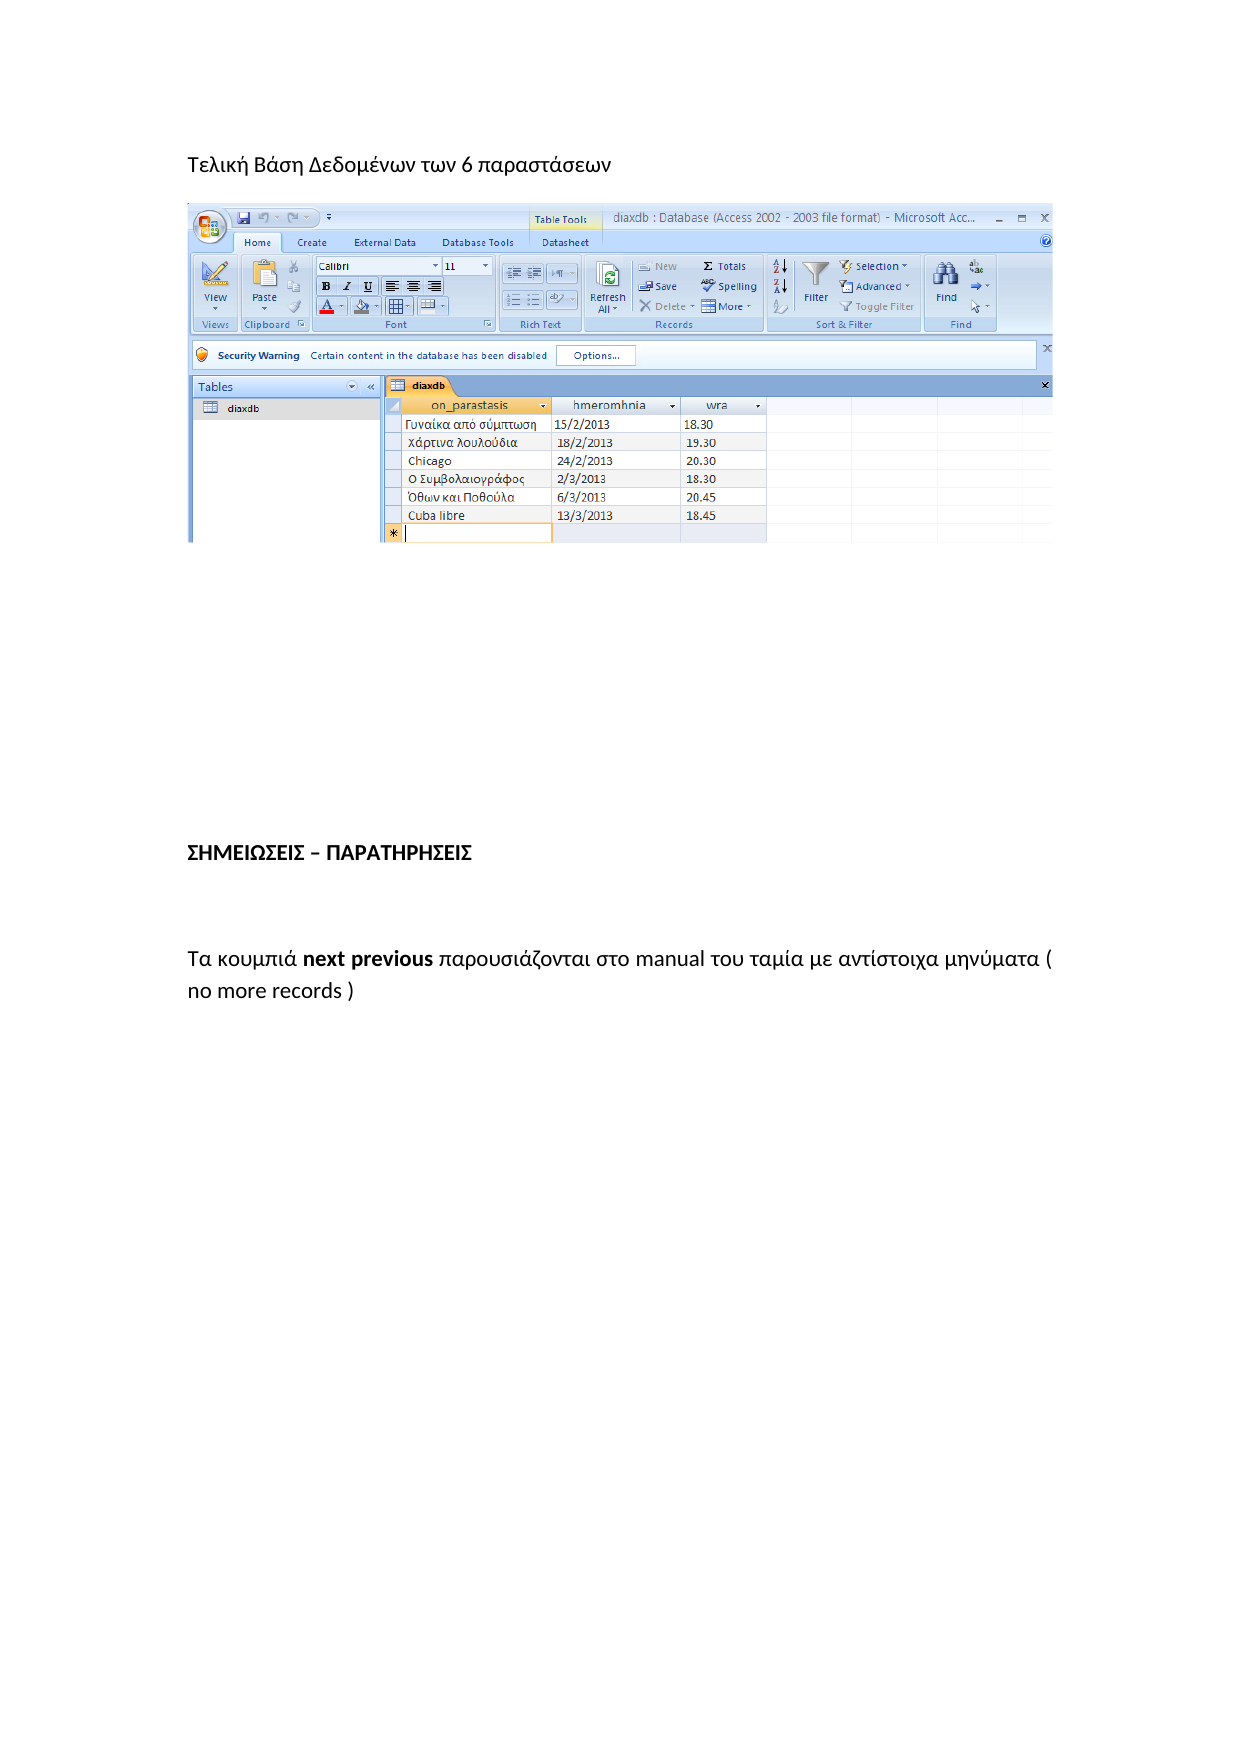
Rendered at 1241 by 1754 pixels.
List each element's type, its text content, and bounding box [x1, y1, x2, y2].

picture [187, 203, 1053, 760]
text Τα κουμπιά next previous παρουσιάζονται στο manual του ταμία με αντίστοιχα μηνύματα ( no more records ) [187, 944, 1053, 1004]
text ΣΗΜΕΙΩΣΕΙΣ – ΠΑΡΑΤΗΡΗΣΕΙΣ [187, 838, 1053, 866]
text Τελική Βάση Δεδομένων των 6 παραστάσεων [187, 150, 1053, 178]
